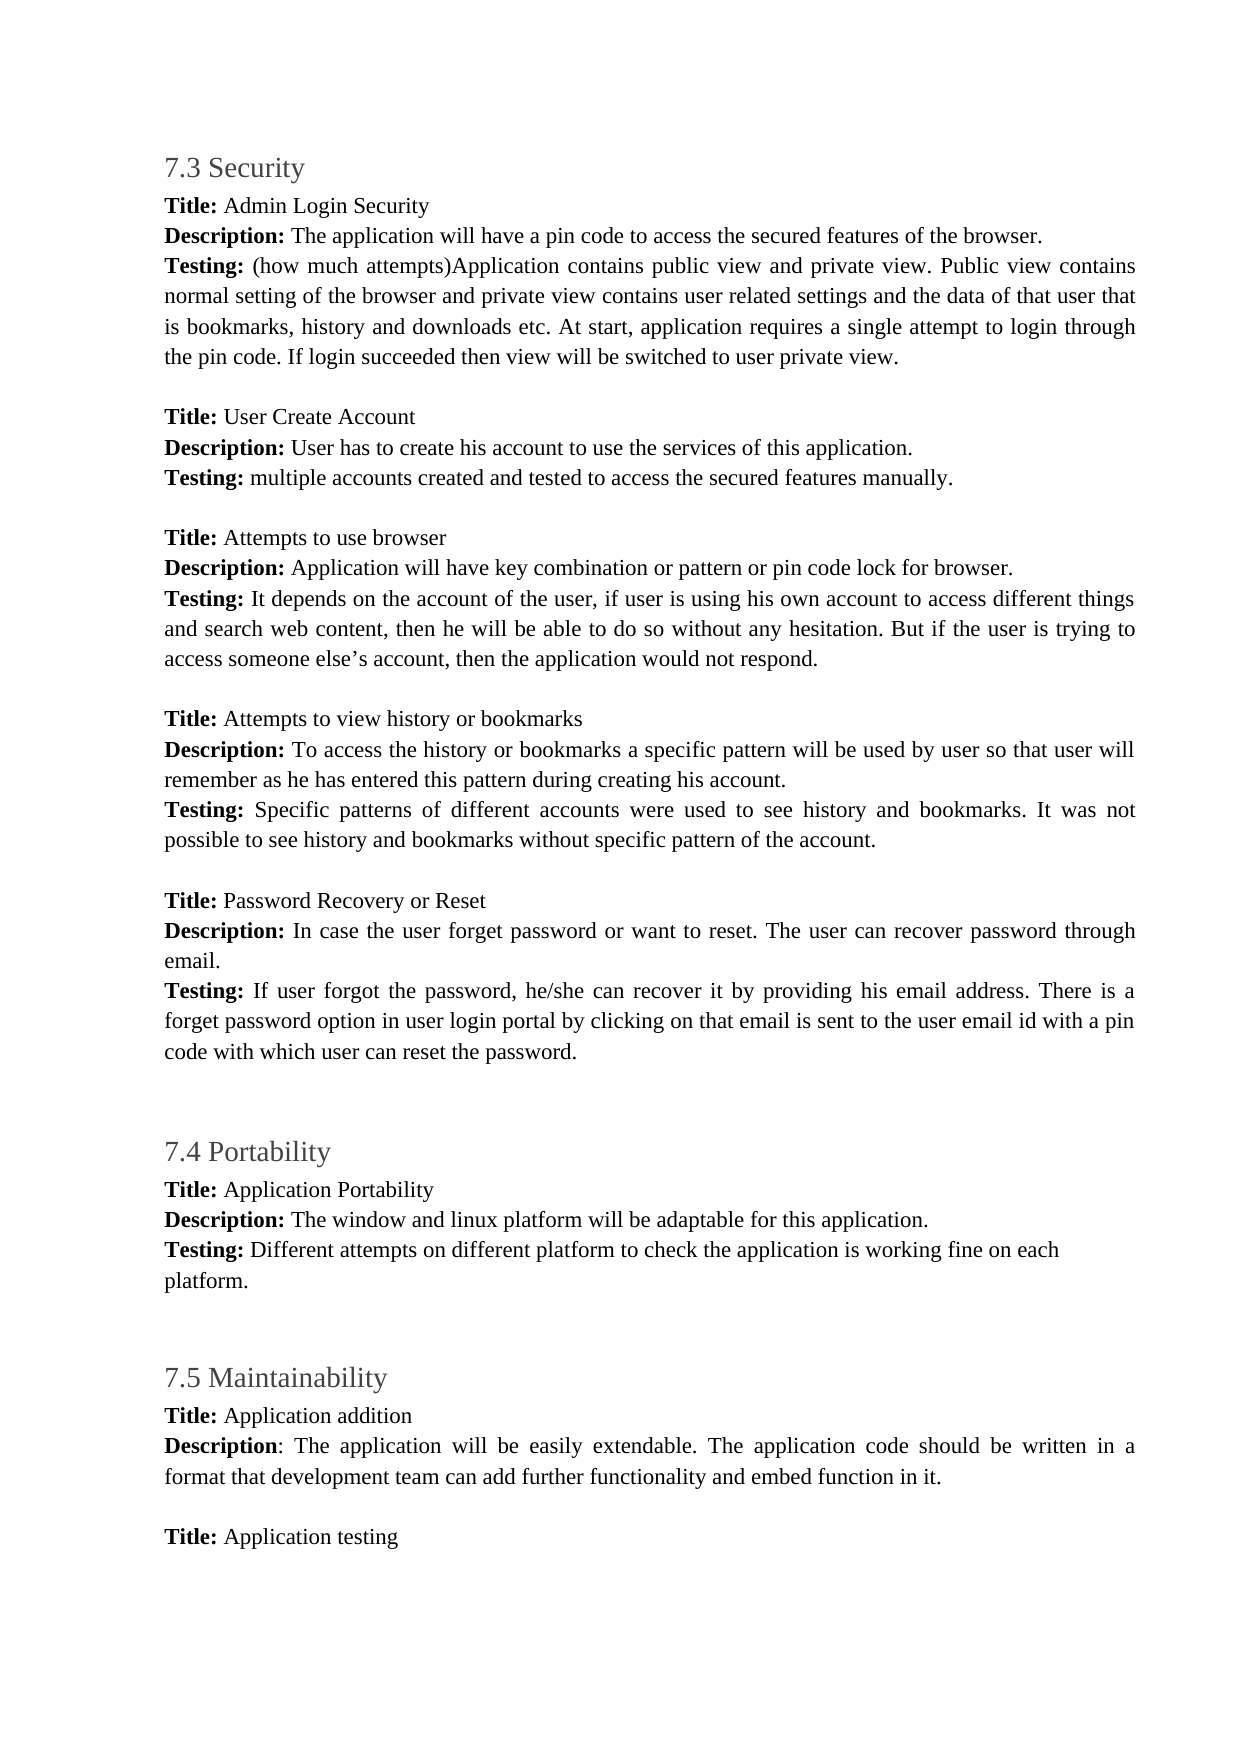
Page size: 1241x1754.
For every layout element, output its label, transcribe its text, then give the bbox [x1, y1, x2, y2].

text Testing: (how much attempts)Application contains public view and private view. Public view contains normal setting of the browser and private view contains user related settings and the data of that user that is bookmarks, history and downloads etc. At start, application requires a single attempt to login through the pin code. If login succeeded then view will be switched to user private view. [164, 252, 1137, 369]
text Description: The application will be easily extendable. The application code should be written in a format that development team can add further functionality and embed function in it. [164, 1433, 1137, 1489]
subtitle 7.4 Portability [89, 1134, 1137, 1168]
text Testing: If user forgot the password, he/she can recover it by providing his email address. There is a forget password option in user login portal by clicking on that email is sent to the user email id with a pin code with which user can reset the password. [164, 977, 1137, 1064]
text Title: Admin Login Security [164, 192, 1137, 218]
text Description: User has to create his account to use the services of this application. [164, 433, 1137, 460]
text Description: To access the history or bookmarks a specific pattern will be used by user so that user will remember as he has entered this pattern during creating his account. [164, 736, 1137, 792]
text Description: In case the user forget password or want to reset. The user can recover password through email. [164, 917, 1137, 973]
subtitle 7.3 Security [164, 150, 1137, 183]
text Description: The window and linux platform will be adaptable for this application. [89, 1206, 1137, 1233]
text Title: Application Portability [89, 1176, 1137, 1202]
text Description: Application will have key combination or pattern or pin code lock for browser. [164, 554, 1137, 581]
text Title: Application testing [164, 1523, 1137, 1549]
text Testing: Different attempts on different platform to check the application is working fine on each platform. [164, 1237, 1137, 1293]
text Testing: It depends on the account of the user, if user is using his own account to access different things and search web content, then he will be able to do so without any hesitation. But if the user is trying to access someone else’s account, then the application would not respond. [164, 584, 1137, 671]
text Title: Attempts to use browser [164, 524, 1137, 551]
text Title: Password Recovery or Reset [164, 887, 1137, 913]
text Description: The application will have a pin code to access the secured features of the browser. [164, 222, 1137, 248]
text Testing: multiple accounts created and tested to access the secured features manually. [164, 464, 1137, 490]
text Title: User Create Account [164, 403, 1137, 430]
subtitle 7.5 Maintainability [164, 1361, 1137, 1394]
text Testing: Specific patterns of different accounts were used to see history and bookmarks. It was not possible to see history and bookmarks without specific pattern of the account. [164, 796, 1137, 853]
text Title: Attempts to view history or bookmarks [164, 705, 1137, 732]
text Title: Application addition [89, 1402, 1137, 1429]
